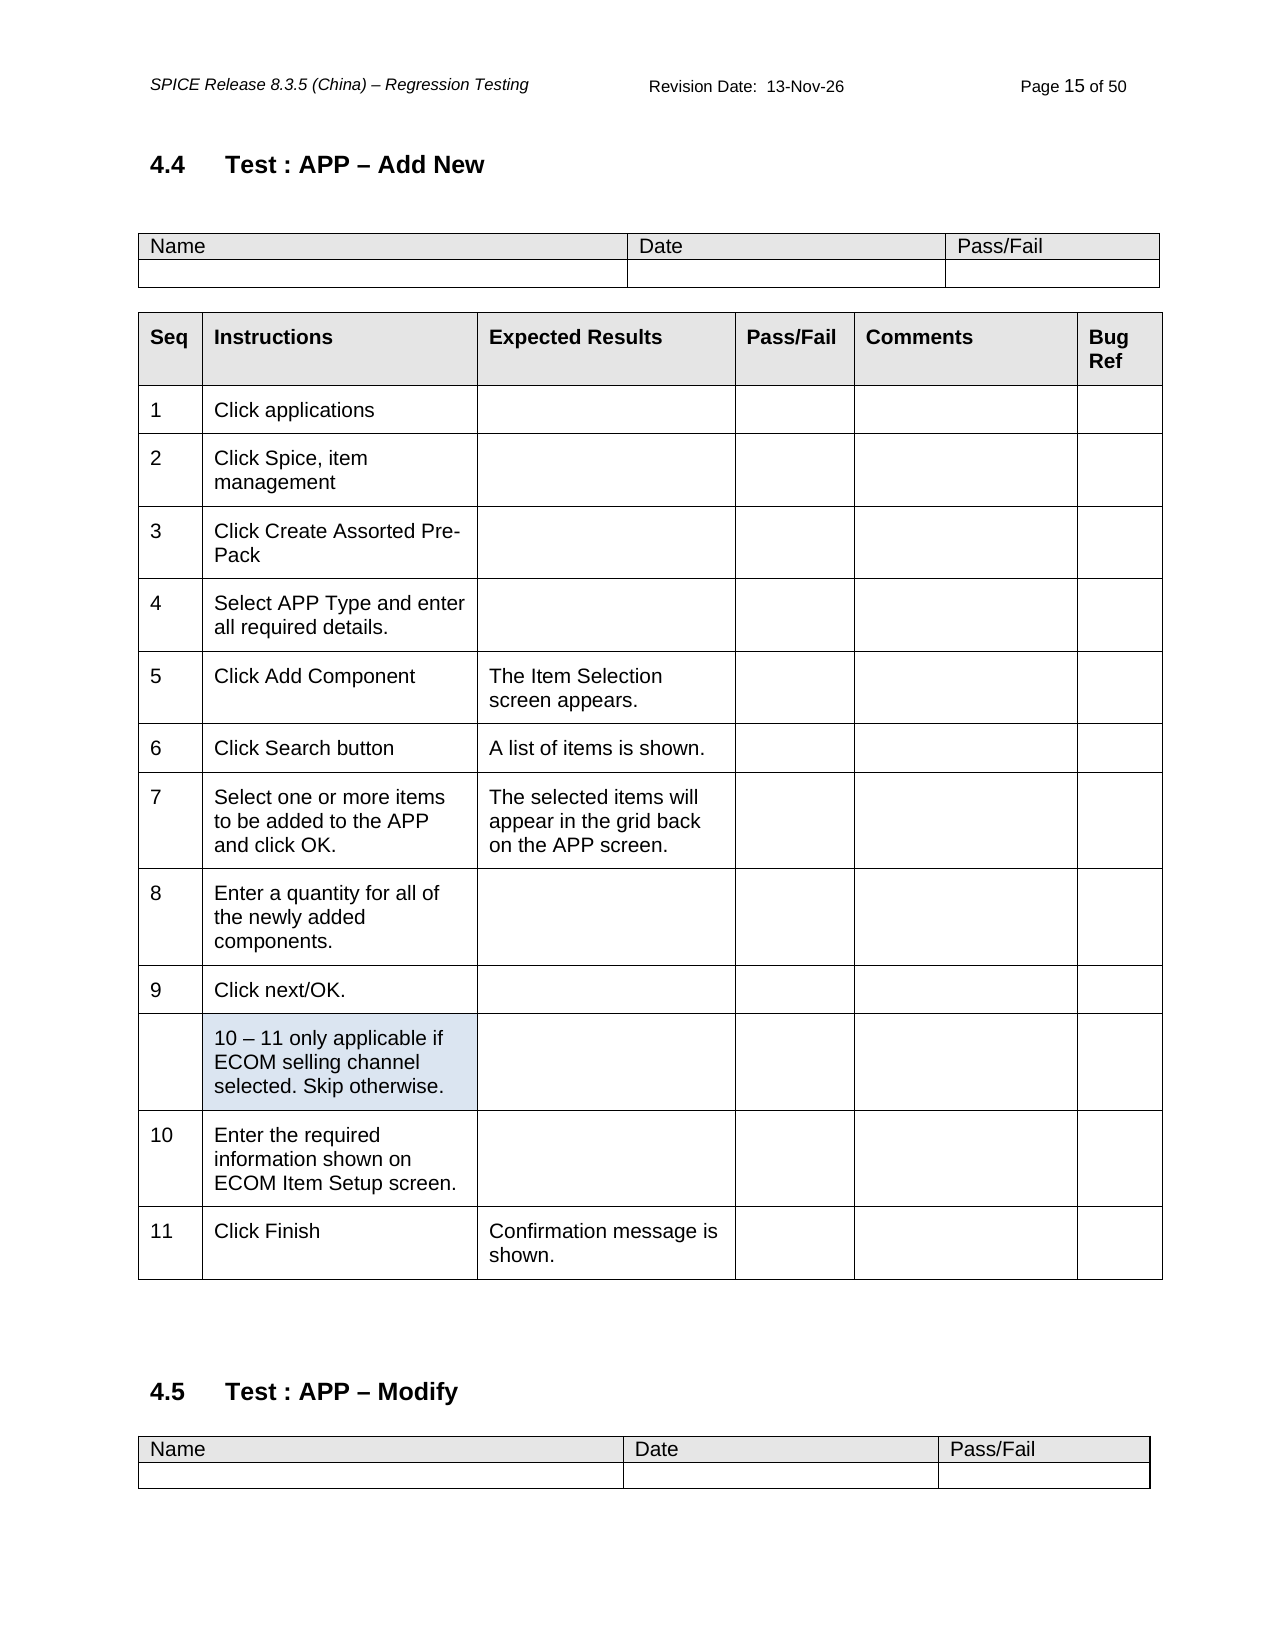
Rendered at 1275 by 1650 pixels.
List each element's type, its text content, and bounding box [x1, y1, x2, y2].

table_cell 1 [139, 386, 202, 433]
table_cell Enter a quantity for all of the newly added components. [203, 869, 477, 965]
table_cell [478, 579, 735, 651]
table_cell 2 [139, 434, 202, 506]
table_cell [628, 260, 945, 287]
table_cell [855, 966, 1077, 1013]
table_cell [855, 724, 1077, 772]
table_cell [1078, 507, 1162, 578]
table_cell [736, 1014, 854, 1110]
table_cell [139, 1014, 202, 1110]
table_cell 6 [139, 724, 202, 772]
table_cell A list of items is shown. [478, 724, 735, 772]
table_cell Enter the required information shown on ECOM Item Setup screen. [203, 1111, 477, 1206]
table_cell Select APP Type and enter all required details. [203, 579, 477, 651]
table_cell [855, 579, 1077, 651]
table_header Name [139, 234, 627, 259]
table_cell 11 [139, 1207, 202, 1279]
table_cell [1078, 773, 1162, 868]
table_cell 10 [139, 1111, 202, 1206]
table_header Date [624, 1437, 938, 1462]
table_cell [736, 773, 854, 868]
table_cell [478, 386, 735, 433]
table_cell [855, 507, 1077, 578]
table_header Pass/Fail [736, 313, 854, 385]
table_header Comments [855, 313, 1077, 385]
table_cell [736, 1111, 854, 1206]
table_cell [736, 724, 854, 772]
table_cell [855, 1014, 1077, 1110]
table_cell [139, 1463, 623, 1488]
table_cell [855, 434, 1077, 506]
table_cell [478, 1014, 735, 1110]
table_header Date [628, 234, 945, 259]
table_cell 9 [139, 966, 202, 1013]
table_header Expected Results [478, 313, 735, 385]
table_cell Click next/OK. [203, 966, 477, 1013]
table_cell [736, 652, 854, 723]
table_cell Click Finish [203, 1207, 477, 1279]
table_cell Click applications [203, 386, 477, 433]
table_cell Select one or more items to be added to the APP and click OK. [203, 773, 477, 868]
table_cell [736, 579, 854, 651]
table_cell The Item Selection screen appears. [478, 652, 735, 723]
table_cell [1078, 966, 1162, 1013]
table_cell [736, 434, 854, 506]
table_cell 7 [139, 773, 202, 868]
table_cell The selected items will appear in the grid back on the APP screen. [478, 773, 735, 868]
table_cell [478, 966, 735, 1013]
table_cell [736, 869, 854, 965]
table_cell [855, 773, 1077, 868]
table_cell [478, 434, 735, 506]
table_cell 5 [139, 652, 202, 723]
table_cell [736, 966, 854, 1013]
table_cell [1078, 1014, 1162, 1110]
table_cell [855, 1111, 1077, 1206]
table_cell [478, 869, 735, 965]
table_cell 3 [139, 507, 202, 578]
table_header Pass/Fail [946, 234, 1159, 259]
table_cell [1078, 652, 1162, 723]
table_header Bug Ref [1078, 313, 1162, 385]
table_cell [1078, 386, 1162, 433]
table_cell Confirmation message is shown. [478, 1207, 735, 1279]
subtitle Test : APP – Add New [150, 150, 1181, 179]
table_cell Click Spice, item management [203, 434, 477, 506]
table_cell [1078, 1111, 1162, 1206]
table_cell [855, 869, 1077, 965]
table_cell [478, 1111, 735, 1206]
table_cell 4 [139, 579, 202, 651]
table_cell [1078, 724, 1162, 772]
table_cell [1078, 1207, 1162, 1279]
table_cell [736, 1207, 854, 1279]
table_cell [1078, 434, 1162, 506]
table_cell [855, 1207, 1077, 1279]
table_cell [939, 1463, 1149, 1488]
table_cell [1078, 869, 1162, 965]
table_cell [736, 507, 854, 578]
table_cell Click Add Component [203, 652, 477, 723]
table_cell [624, 1463, 938, 1488]
table_header Pass/Fail [939, 1437, 1149, 1462]
table_cell [736, 386, 854, 433]
table_header Instructions [203, 313, 477, 385]
table_cell [478, 507, 735, 578]
table_cell [1078, 579, 1162, 651]
table_cell [139, 260, 627, 287]
table_header Seq [139, 313, 202, 385]
table_cell 10 – 11 only applicable if ECOM selling channel selected. Skip otherwise. [203, 1014, 477, 1110]
table_cell Click Search button [203, 724, 477, 772]
table_cell 8 [139, 869, 202, 965]
table_cell [855, 386, 1077, 433]
table_cell [855, 652, 1077, 723]
table_cell [946, 260, 1159, 287]
table_header Name [139, 1437, 623, 1462]
table_cell Click Create Assorted Pre-Pack [203, 507, 477, 578]
subtitle Test : APP – Modify [150, 1377, 1181, 1405]
